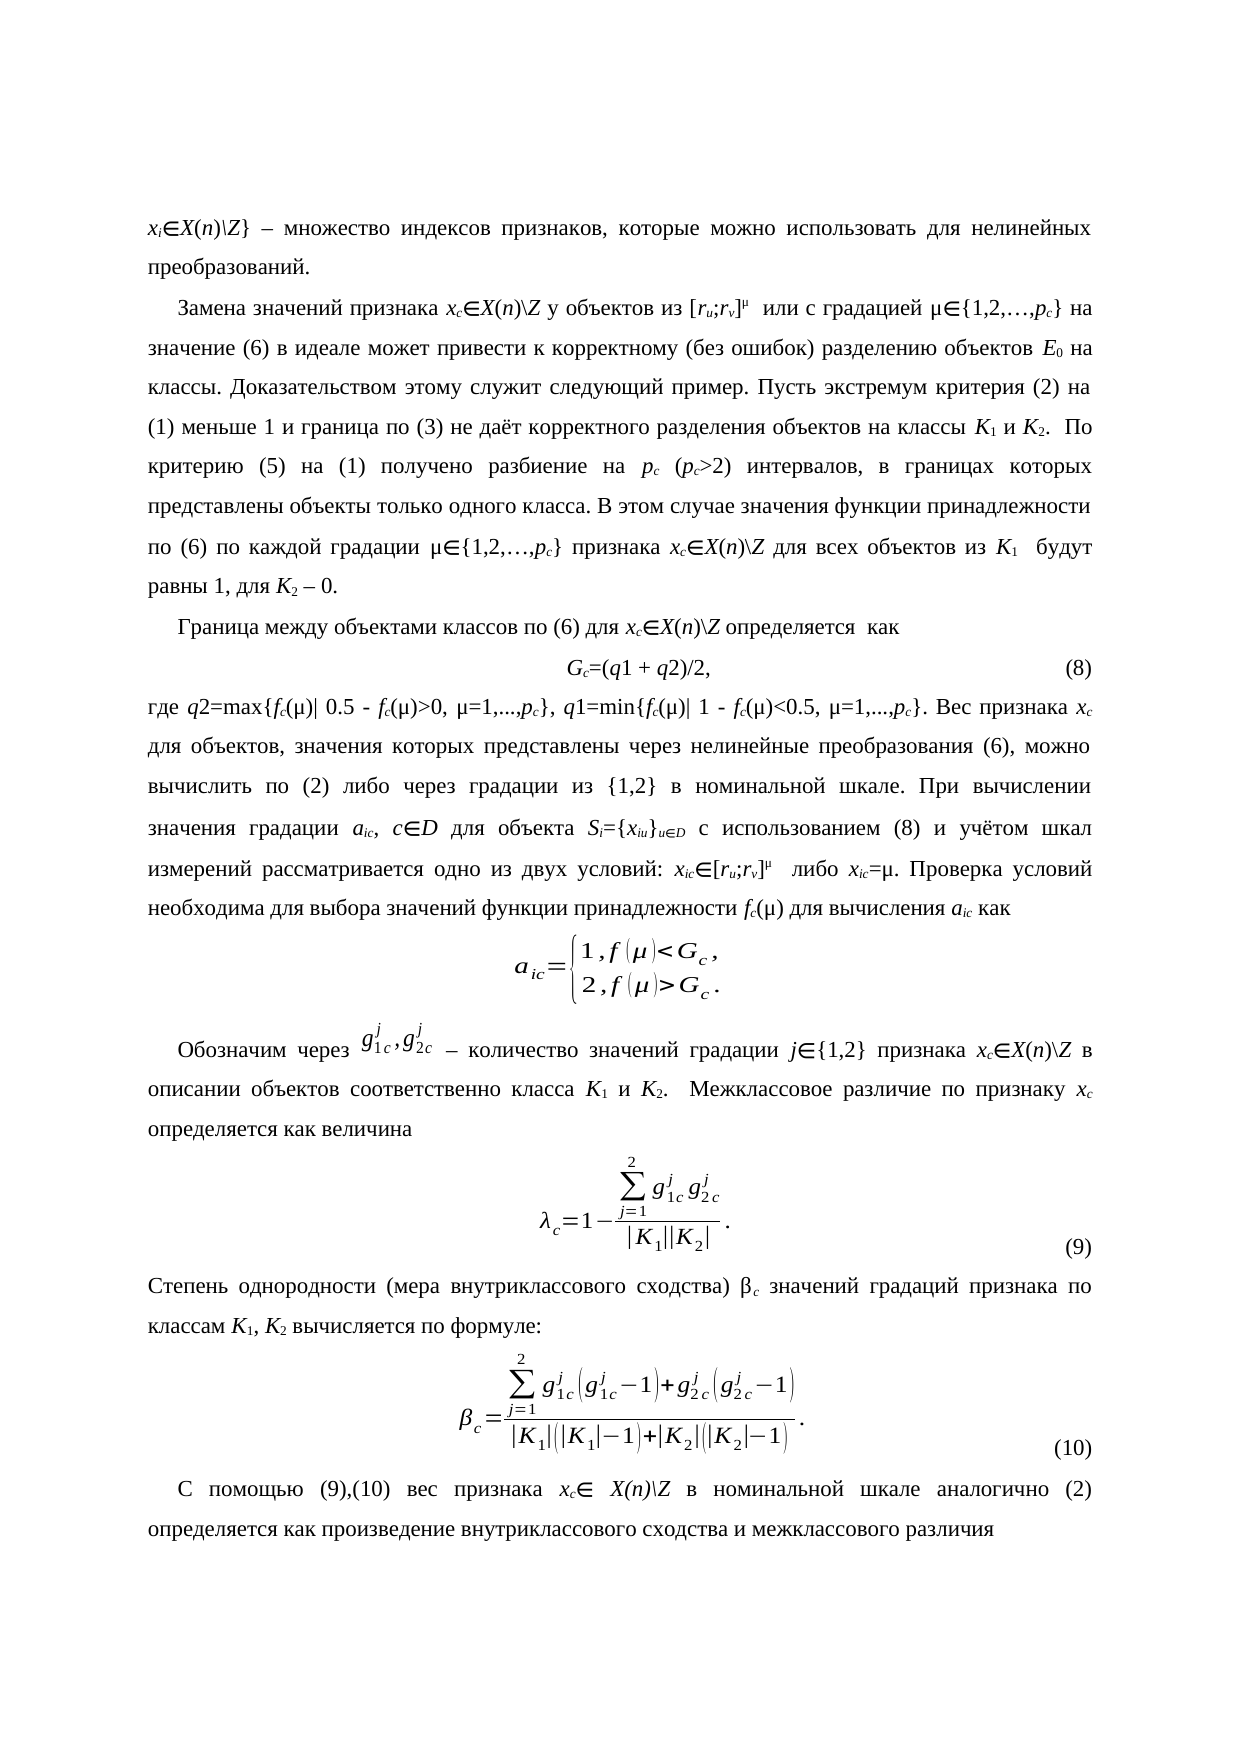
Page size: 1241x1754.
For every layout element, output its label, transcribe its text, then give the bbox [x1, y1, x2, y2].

text (9) [148, 1154, 1092, 1259]
text Граница между объектами классов по (6) для xc∈X(n)\Z определяется как [148, 612, 1092, 640]
text (10) [148, 1351, 1092, 1461]
text С помощью (9),(10) вес признака xc∈ X(n)\Z в номинальной шкале аналогично (2) определяется как произведение внутриклассового сходства и межклассового различия [148, 1474, 1092, 1541]
text Gc=(q1 + q2)/2, (8) [148, 654, 1092, 680]
text Замена значений признака xc∈X(n)\Z у объектов из [ru;rv]μ или с градацией μ∈{1,2,…,pc} на значение (6) в идеале может привести к корректному (без ошибок) разделению объектов E0 на классы. Доказательством этому служит следующий пример. Пусть экстремум критерия (2) на (1) меньше 1 и граница по (3) не даёт корректного разделения объектов на классы K1 и K2. По критерию (5) на (1) получено разбиение на pc (pc>2) интервалов, в границах которых представлены объекты только одного класса. В этом случае значения функции принадлежности по (6) по каждой градации μ∈{1,2,…,pc} признака xc∈X(n)\Z для всех объектов из K1 будут равны 1, для K2 – 0. [148, 293, 1092, 599]
text Степень однородности (мера внутриклассового сходства) βc значений градаций признака по классам K1, K2 вычисляется по формуле: [148, 1272, 1092, 1338]
text Обозначим через – количество значений градации j∊{1,2} признака xc∈X(n)\Z в описании объектов соответственно класса K1 и K2. Межклассовое различие по признаку xc определяется как величина [148, 1020, 1092, 1141]
text где q2=max{fc(μ)| 0.5 - fc(μ)>0, μ=1,...,pc}, q1=min{fc(μ)| 1 - fc(μ)<0.5, μ=1,...,pc}. Вес признака xc для объектов, значения которых представлены через нелинейные преобразования (6), можно вычислить по (2) либо через градации из {1,2} в номинальной шкале. При вычислении значения градации aic, c∈D для объекта Si={xiu}u∈D с использованием (8) и учётом шкал измерений рассматривается одно из двух условий: xic∈[ru;rv]μ либо xic=μ. Проверка условий необходима для выбора значений функции принадлежности fc(μ) для вычисления aic как [148, 693, 1092, 921]
